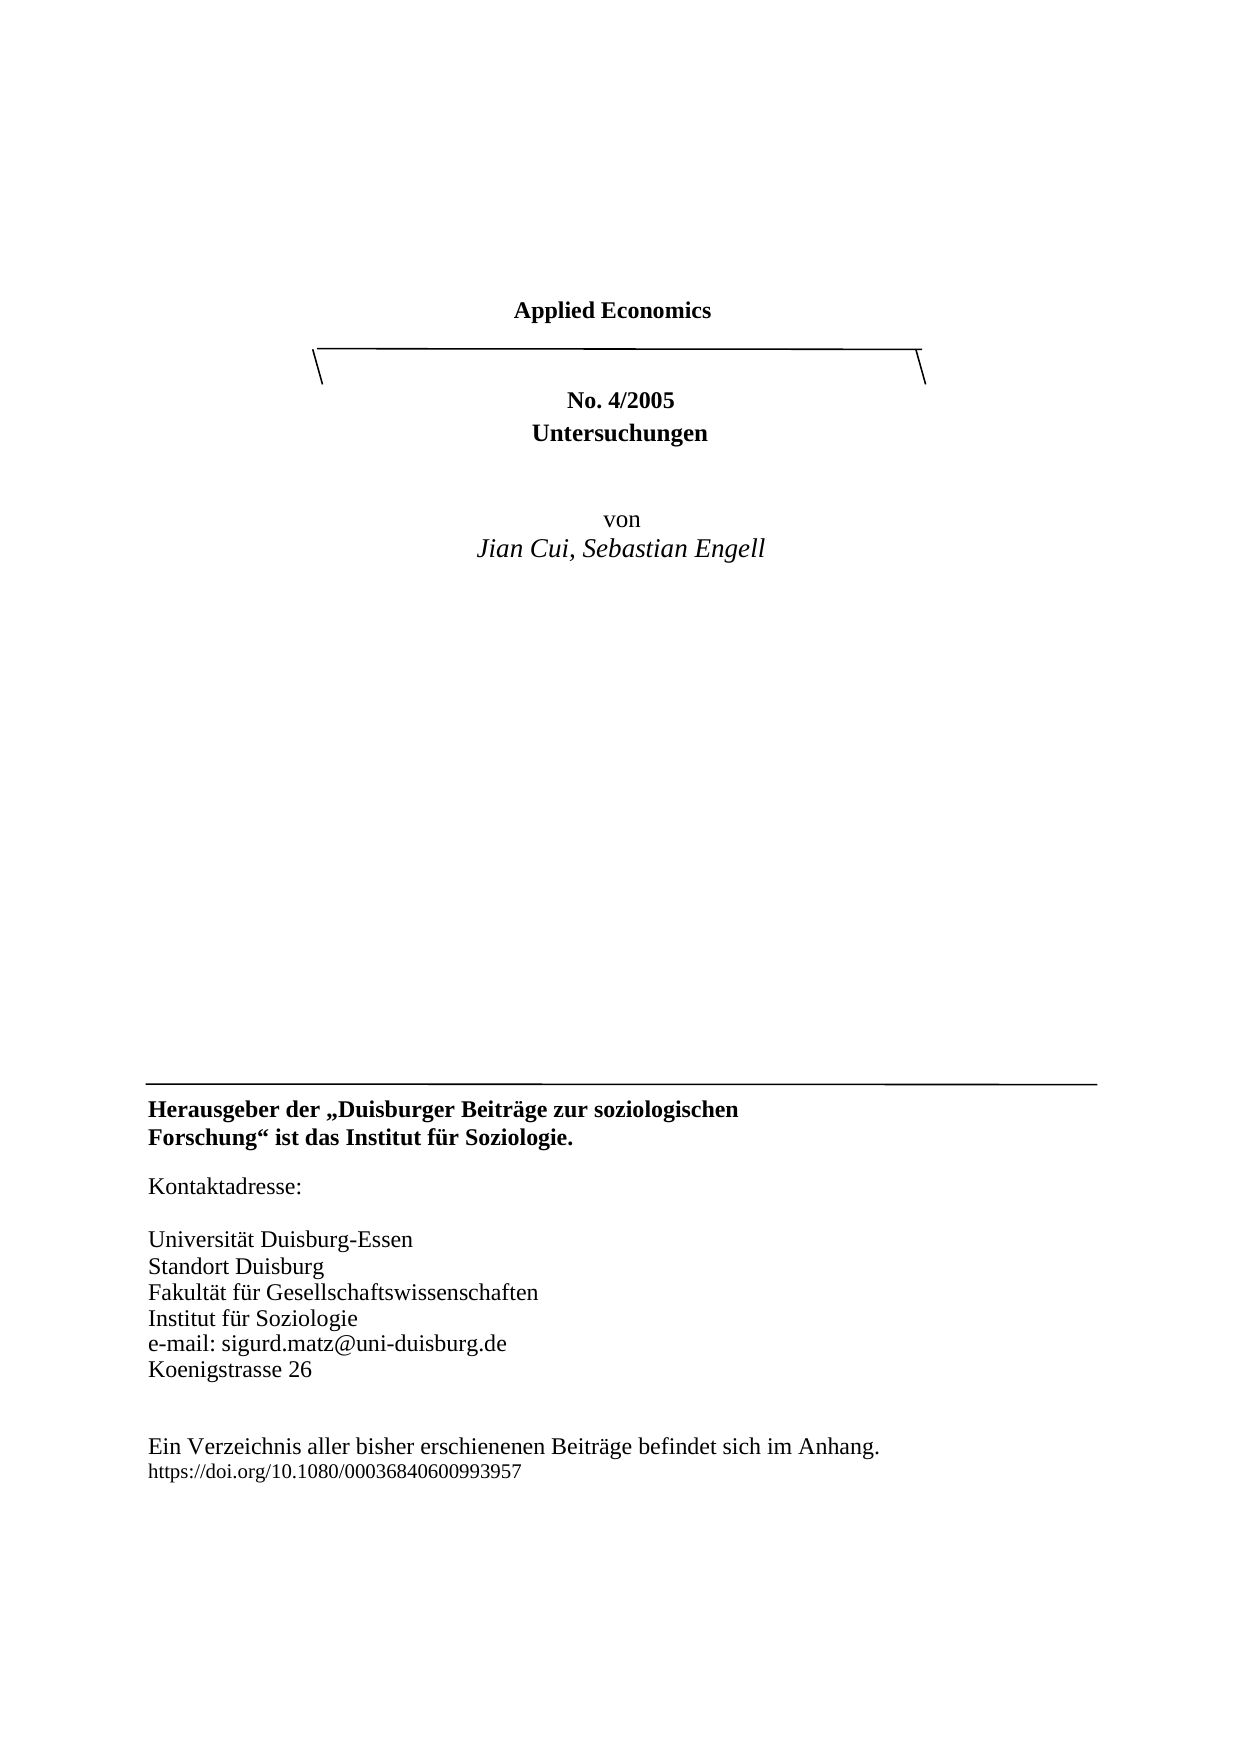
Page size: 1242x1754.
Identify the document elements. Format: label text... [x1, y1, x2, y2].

text e-mail: sigurd.matz@uni-duisburg.de [148, 1332, 1092, 1357]
text Standort Duisburg [148, 1253, 1092, 1280]
text Fakultät für Gesellschaftswissenschaften [148, 1280, 1092, 1306]
text No. 4/2005 [148, 386, 1094, 414]
text Kontaktadresse: [148, 1172, 1092, 1199]
text Institut für Soziologie [148, 1306, 1092, 1332]
text Applied Economics [148, 297, 1077, 324]
text Universität Duisburg-Essen [148, 1225, 1092, 1253]
text Herausgeber der „Duisburger Beiträge zur soziologischen Forschung“ ist das Institut für Soziologie. [148, 1096, 837, 1150]
text Untersuchungen [148, 418, 1092, 446]
text Jian Cui, Sebastian Engell [148, 533, 1094, 564]
text Koenigstrasse 26 [148, 1357, 443, 1383]
text von [148, 504, 1096, 533]
text https://doi.org/10.1080/00036840600993957 [148, 1459, 1092, 1483]
text Ein Verzeichnis aller bisher erschienenen Beiträge befindet sich im Anhang. [148, 1432, 1092, 1459]
